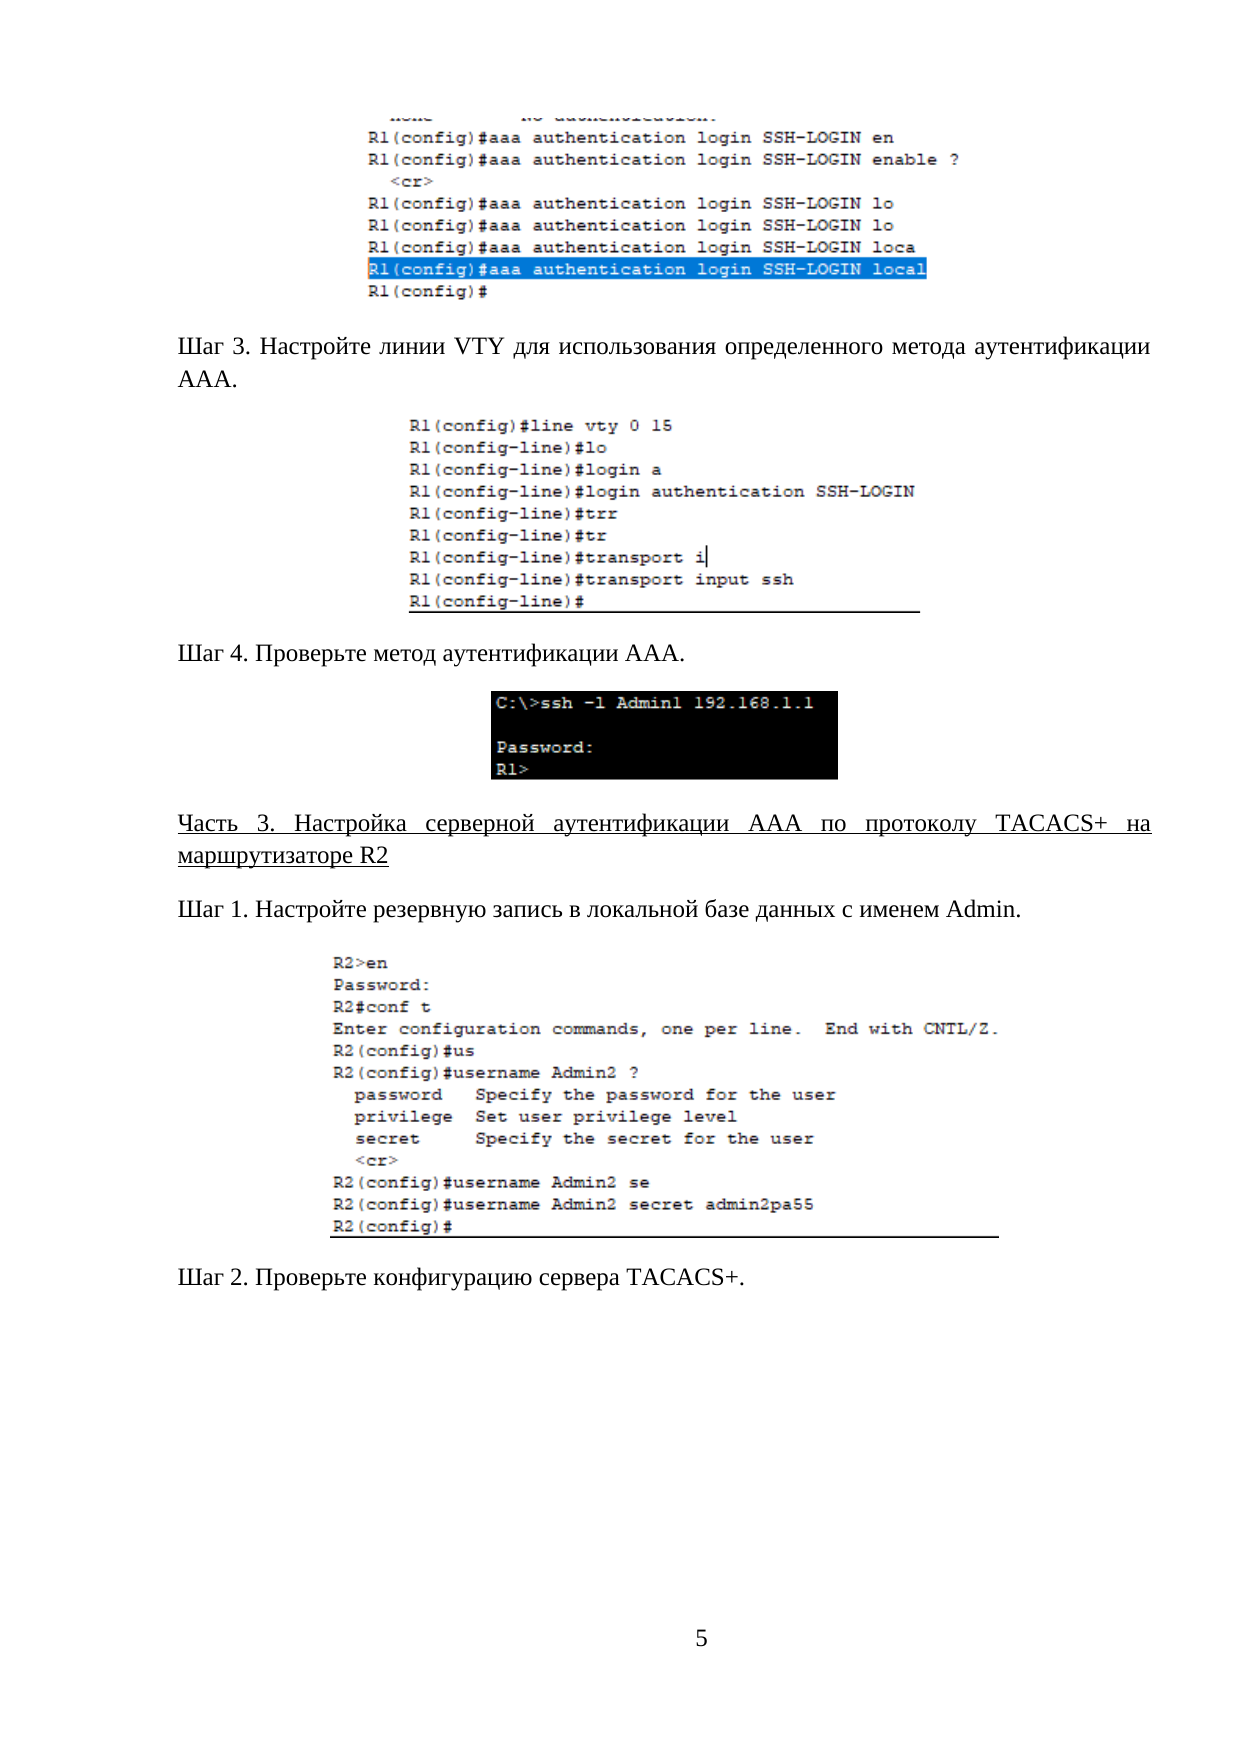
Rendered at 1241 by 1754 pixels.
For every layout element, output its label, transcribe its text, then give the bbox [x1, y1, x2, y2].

text Часть 3. Настройка серверной аутентификации AAA по протоколу TACACS+ на маршрутизаторе R2 [177, 834, 1152, 869]
text Часть 3. Настройка серверной аутентификации AAA по протоколу TACACS+ на маршрутизаторе R2 [177, 808, 1152, 833]
text Шаг 4. Проверьте метод аутентификации AAA. [177, 638, 1152, 667]
picture [491, 691, 838, 783]
picture [330, 948, 999, 1238]
text Шаг 1. Настройте резервную запись в локальной базе данных с именем Admin. [177, 894, 1152, 923]
text Шаг 2. Проверьте конфигурацию сервера TACACS+. [177, 1262, 1152, 1291]
picture [408, 417, 921, 613]
text Шаг 3. Настройте линии VTY для использования определенного метода аутентификации AAA. [177, 331, 1152, 392]
picture [366, 118, 963, 306]
